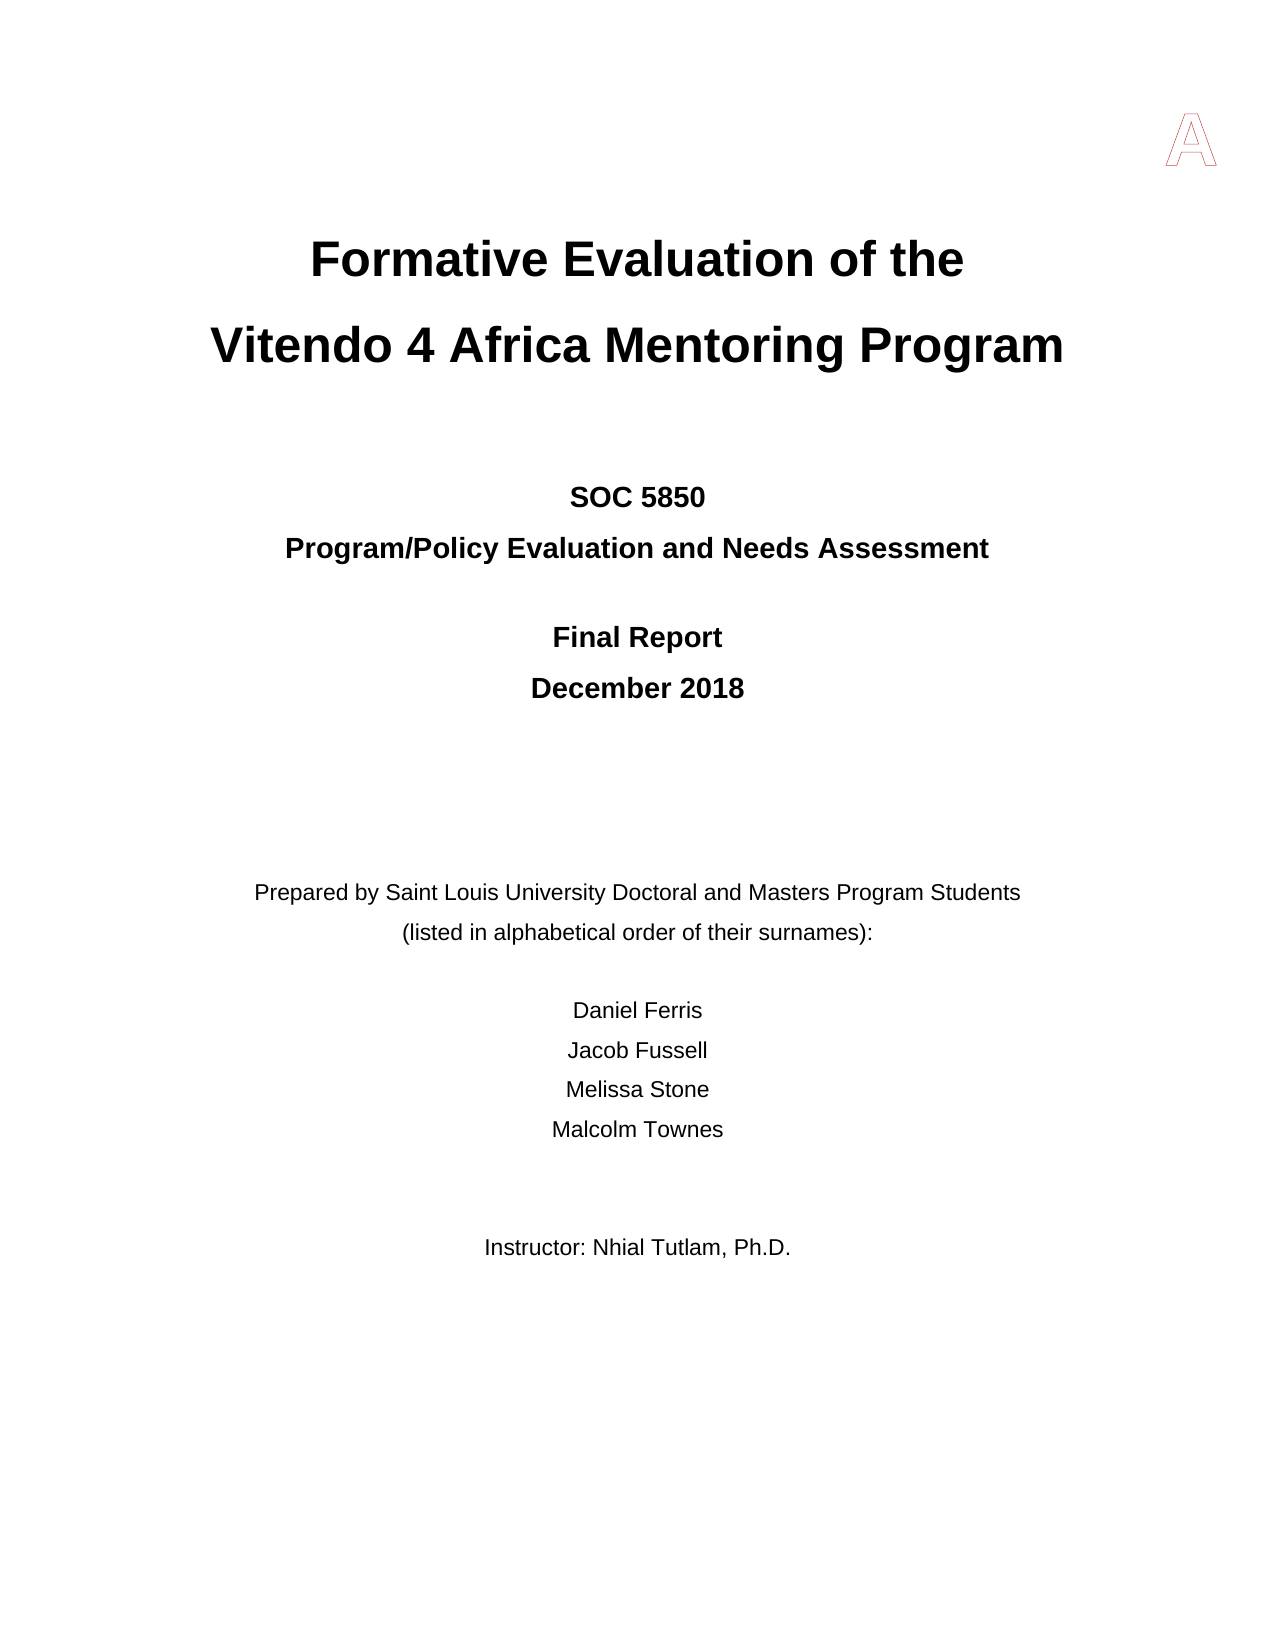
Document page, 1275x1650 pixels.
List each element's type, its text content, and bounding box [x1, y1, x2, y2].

text Vitendo 4 Africa Mentoring Program [150, 315, 1125, 373]
text Program/Policy Evaluation and Needs Assessment [150, 531, 1125, 564]
text Malcolm Townes [150, 1116, 1125, 1142]
text Daniel Ferris [150, 997, 1125, 1024]
text Formative Evaluation of the [150, 229, 1125, 286]
text Prepared by Saint Louis University Doctoral and Masters Program Students [150, 879, 1125, 905]
text Instructor: Nhial Tutlam, Ph.D. [150, 1234, 1125, 1261]
text SOC 5850 [150, 480, 1125, 514]
text Final Report [150, 621, 1125, 654]
text Jacob Fussell [150, 1037, 1125, 1063]
text (listed in alphabetical order of their surnames): [150, 918, 1125, 945]
text Melissa Stone [150, 1076, 1125, 1103]
text December 2018 [150, 671, 1125, 704]
